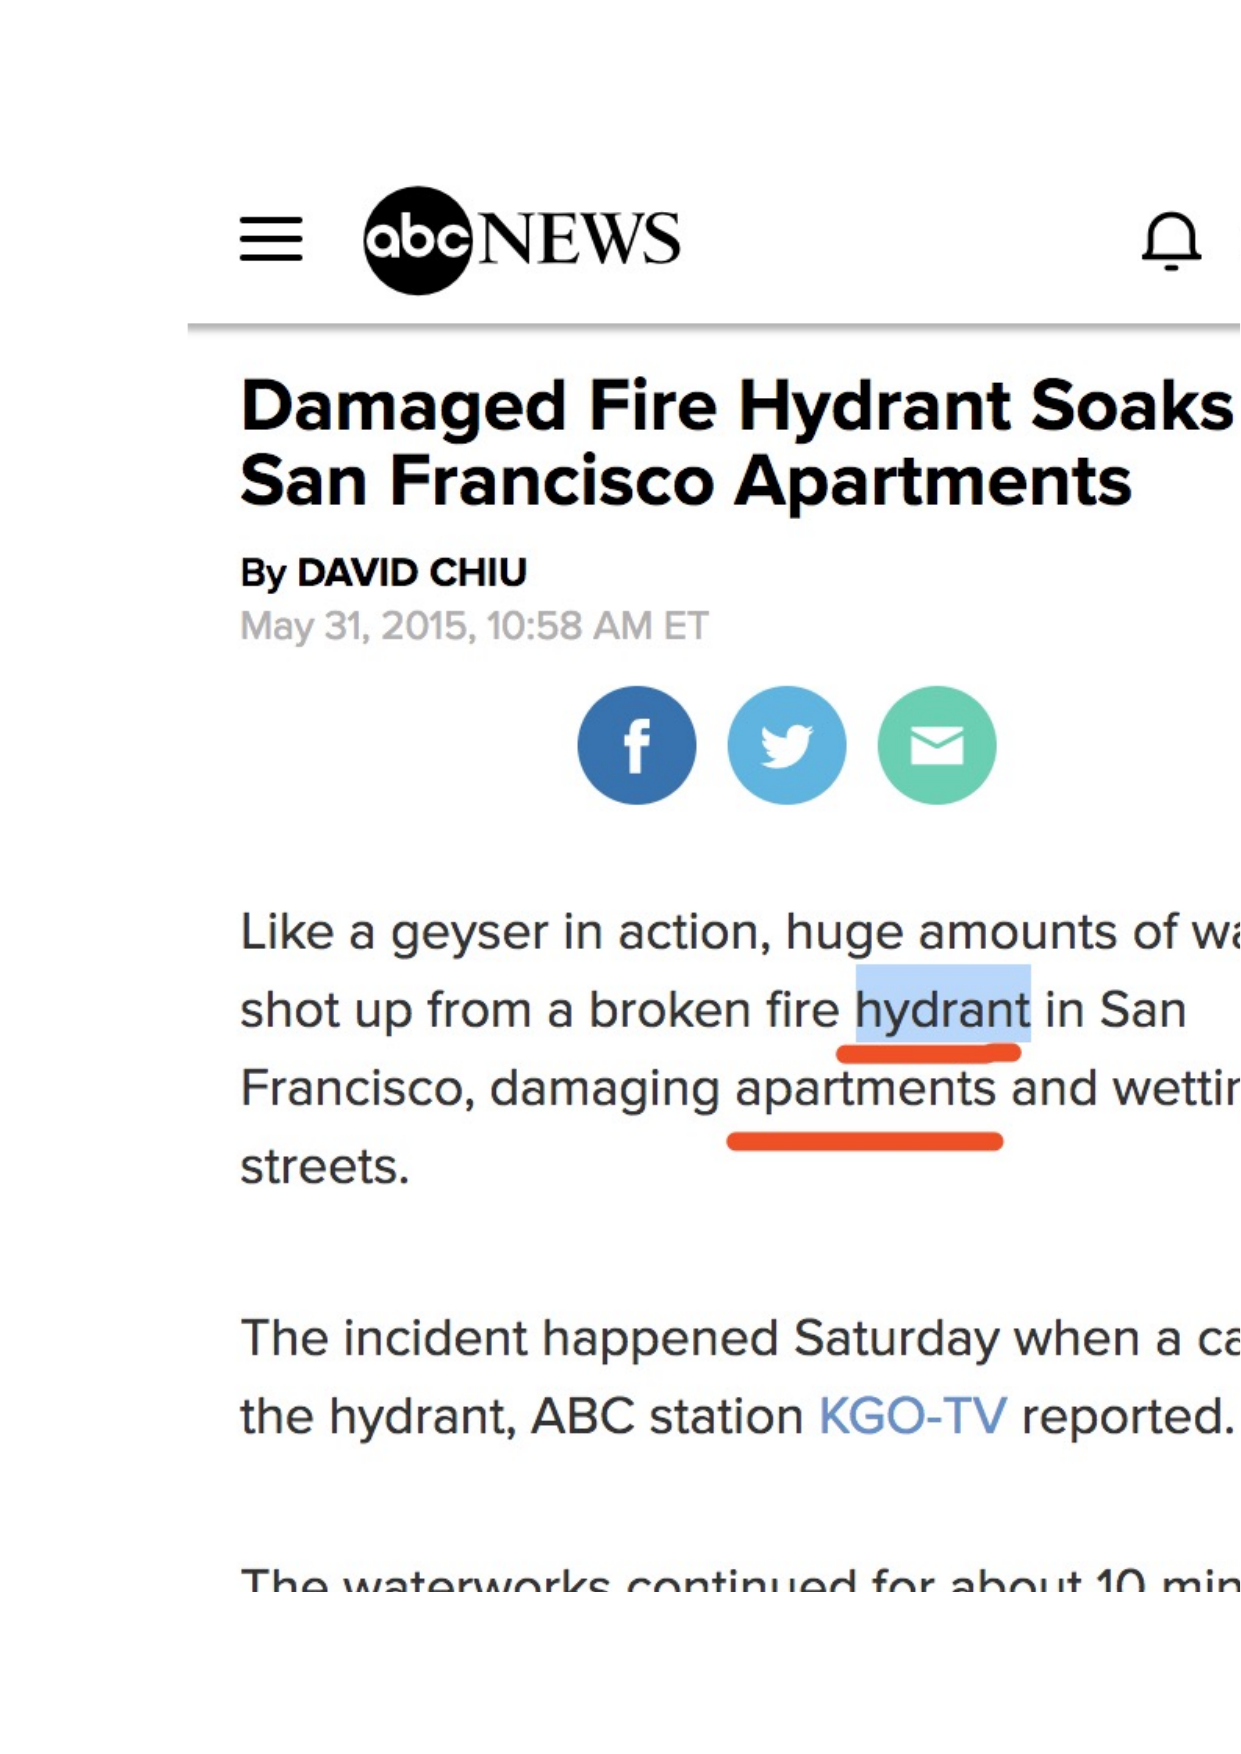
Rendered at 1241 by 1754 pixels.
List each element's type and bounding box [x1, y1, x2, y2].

picture [187, 162, 1241, 1592]
